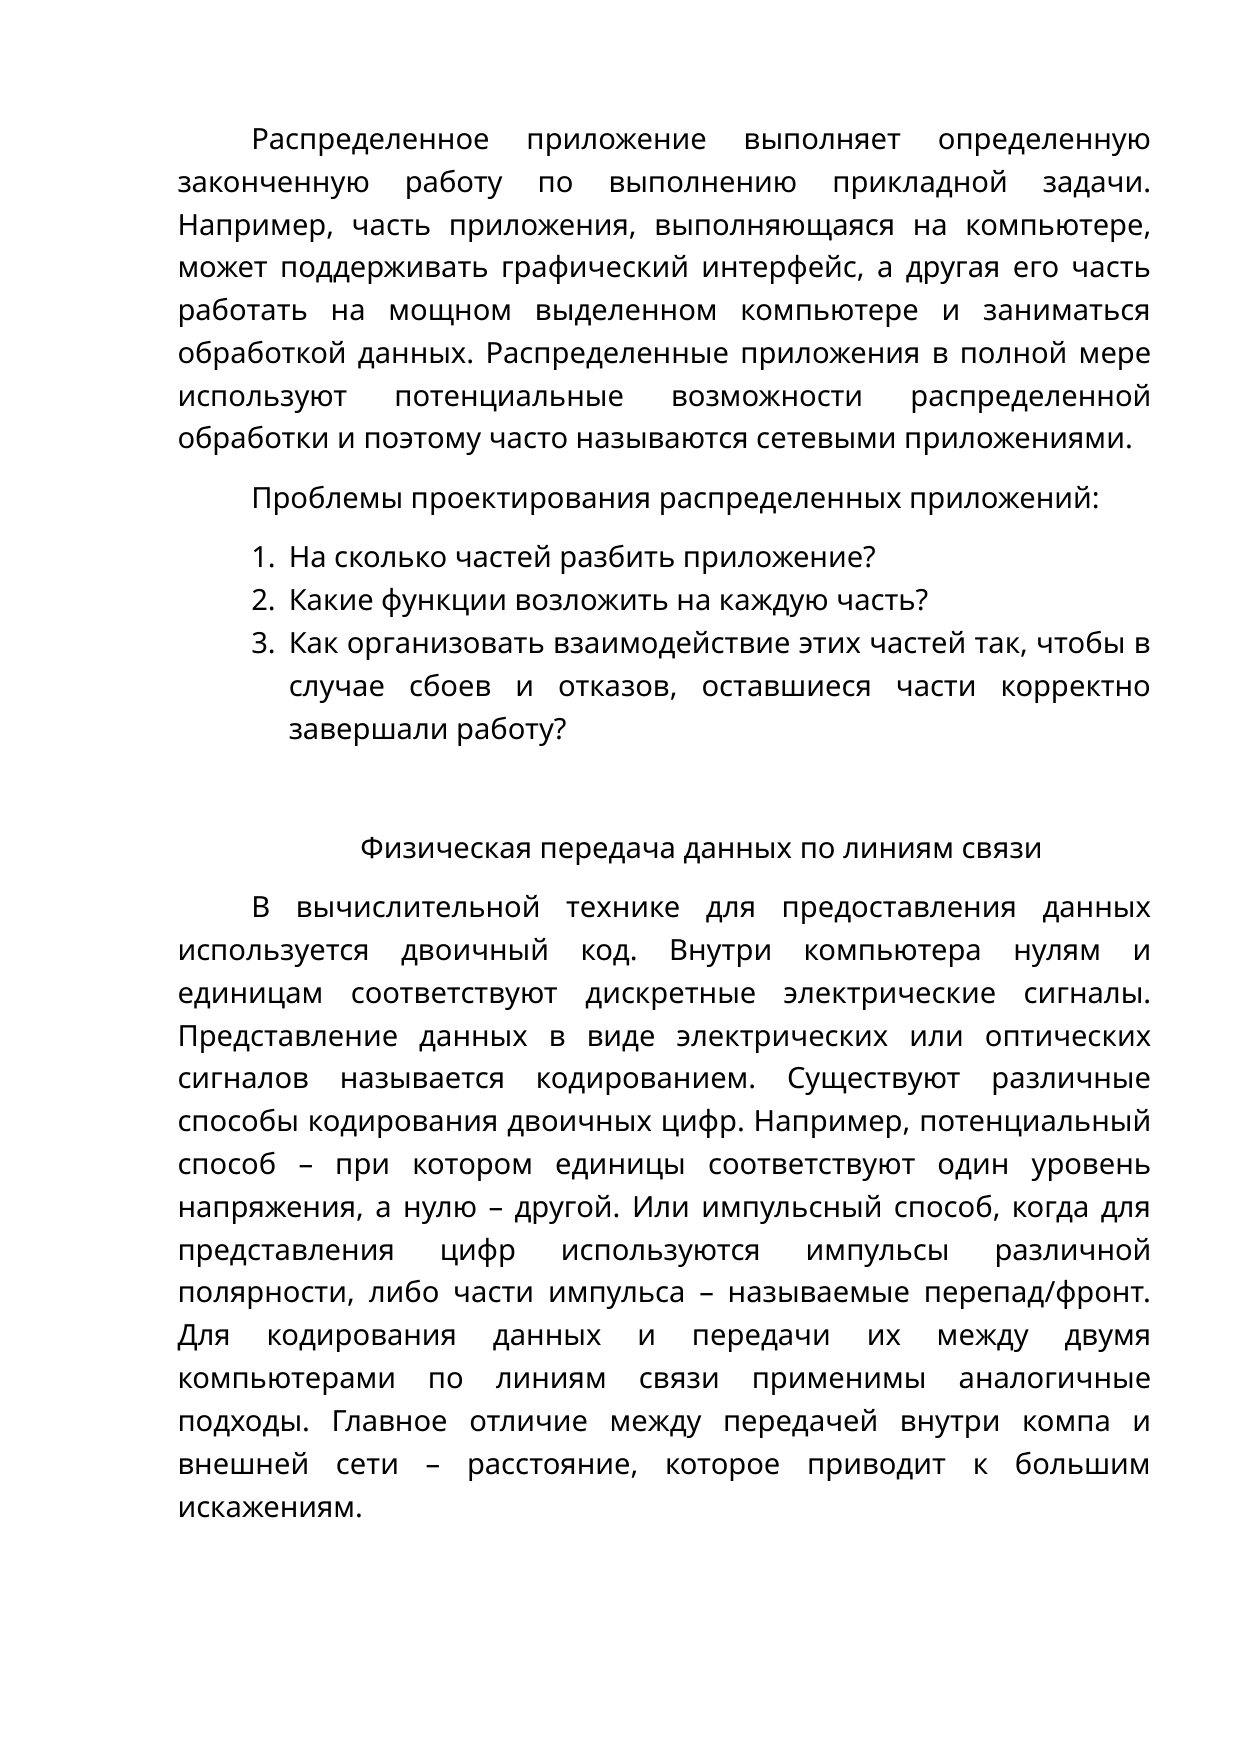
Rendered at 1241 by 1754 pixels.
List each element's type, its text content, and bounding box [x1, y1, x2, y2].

list Какие функции возложить на каждую часть? [251, 579, 1152, 619]
text Проблемы проектирования распределенных приложений: [177, 477, 1152, 517]
list Как организовать взаимодействие этих частей так, чтобы в случае сбоев и отказов, оставшиеся части корректно завершали работу? [251, 622, 1152, 748]
text В вычислительной технике для предоставления данных используется двоичный код. Внутри компьютера нулям и единицам соответствуют дискретные электрические сигналы. Представление данных в виде электрических или оптических сигналов называется кодированием. Существуют различные способы кодирования двоичных цифр. Например, потенциальный способ – при котором единицы соответствуют один уровень напряжения, а нулю – другой. Или импульсный способ, когда для представления цифр используются импульсы различной полярности, либо части импульса – называемые перепад/фронт. Для кодирования данных и передачи их между двумя компьютерами по линиям связи применимы аналогичные подходы. Главное отличие между передачей внутри компа и внешней сети – расстояние, которое приводит к большим искажениям. [177, 886, 1152, 1526]
list На сколько частей разбить приложение? [251, 537, 1152, 576]
text Физическая передача данных по линиям связи [251, 827, 1152, 867]
